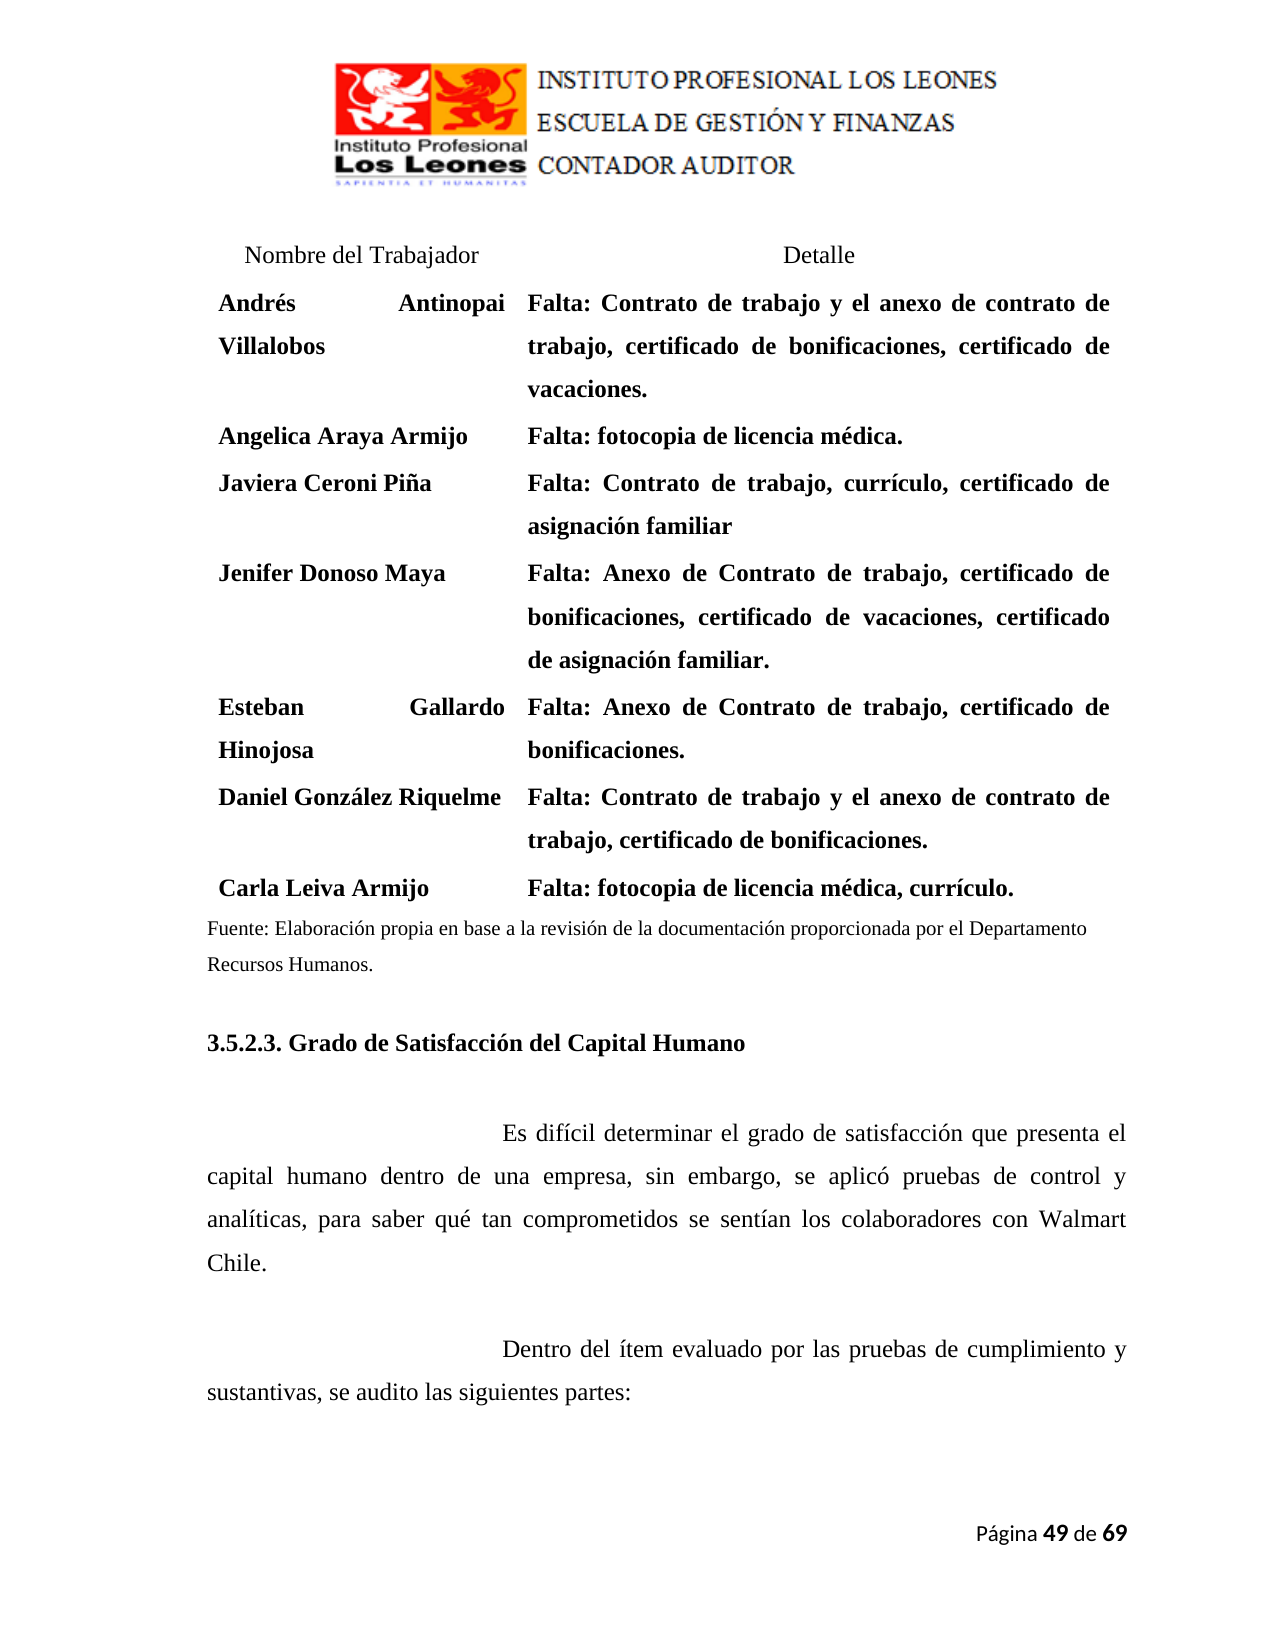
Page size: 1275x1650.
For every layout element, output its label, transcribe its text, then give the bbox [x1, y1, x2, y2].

table_cell Javiera Ceroni Piña [207, 464, 516, 554]
table_header Nombre del Trabajador [207, 236, 516, 283]
table_cell Daniel González Riquelme [207, 778, 516, 868]
text Es difícil determinar el grado de satisfacción que presenta el capital humano dentro de una empresa, sin embargo, se aplicó pruebas de control y analíticas, para saber qué tan comprometidos se sentían los colaboradores con Walmart Chile. [207, 1118, 1127, 1276]
table_cell Falta: Anexo de Contrato de trabajo, certificado de bonificaciones, certificado de vacaciones, certificado de asignación familiar. [516, 554, 1122, 688]
table_cell Falta: Contrato de trabajo, currículo, certificado de asignación familiar [516, 464, 1122, 554]
table_cell Falta: fotocopia de licencia médica, currículo. [516, 869, 1122, 916]
table_cell Falta: fotocopia de licencia médica. [516, 417, 1122, 464]
table_cell Jenifer Donoso Maya [207, 554, 516, 688]
table_cell Falta: Contrato de trabajo y el anexo de contrato de trabajo, certificado de bonificaciones, certificado de vacaciones. [516, 284, 1122, 417]
table_header Detalle [516, 236, 1122, 283]
text Fuente: Elaboración propia en base a la revisión de la documentación proporcionada por el Departamento Recursos Humanos. [207, 916, 1127, 976]
table_cell Andrés Antinopai Villalobos [207, 284, 516, 417]
table_cell Carla Leiva Armijo [207, 869, 516, 916]
table_cell Angelica Araya Armijo [207, 417, 516, 464]
table_cell Falta: Anexo de Contrato de trabajo, certificado de bonificaciones. [516, 688, 1122, 778]
text 3.5.2.3. Grado de Satisfacción del Capital Humano [207, 1028, 1127, 1057]
text Dentro del ítem evaluado por las pruebas de cumplimiento y sustantivas, se audito las siguientes partes: [207, 1334, 1127, 1406]
table_cell Falta: Contrato de trabajo y el anexo de contrato de trabajo, certificado de bonificaciones. [516, 778, 1122, 868]
picture [330, 54, 1004, 190]
table_cell Esteban Gallardo Hinojosa [207, 688, 516, 778]
